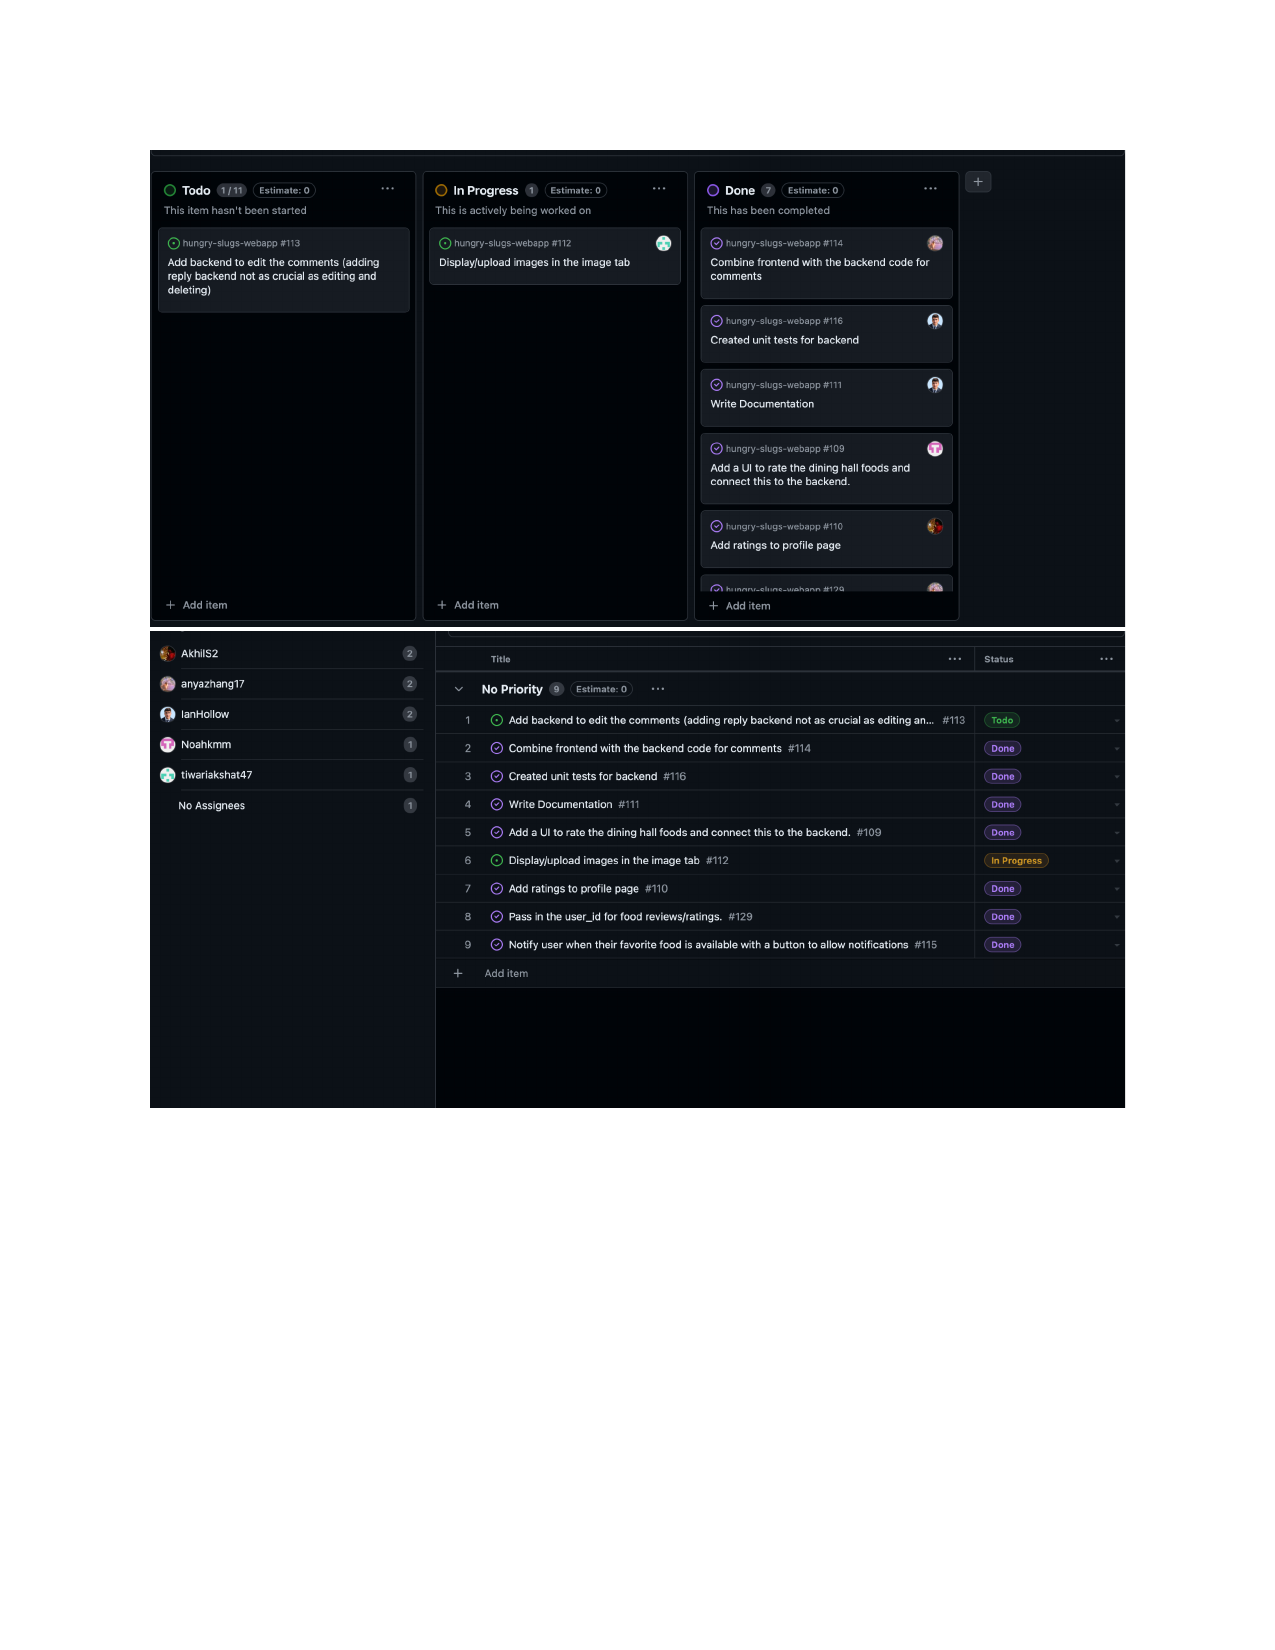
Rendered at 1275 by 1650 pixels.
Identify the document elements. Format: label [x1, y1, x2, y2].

picture [150, 150, 1125, 627]
picture [150, 631, 1125, 1108]
